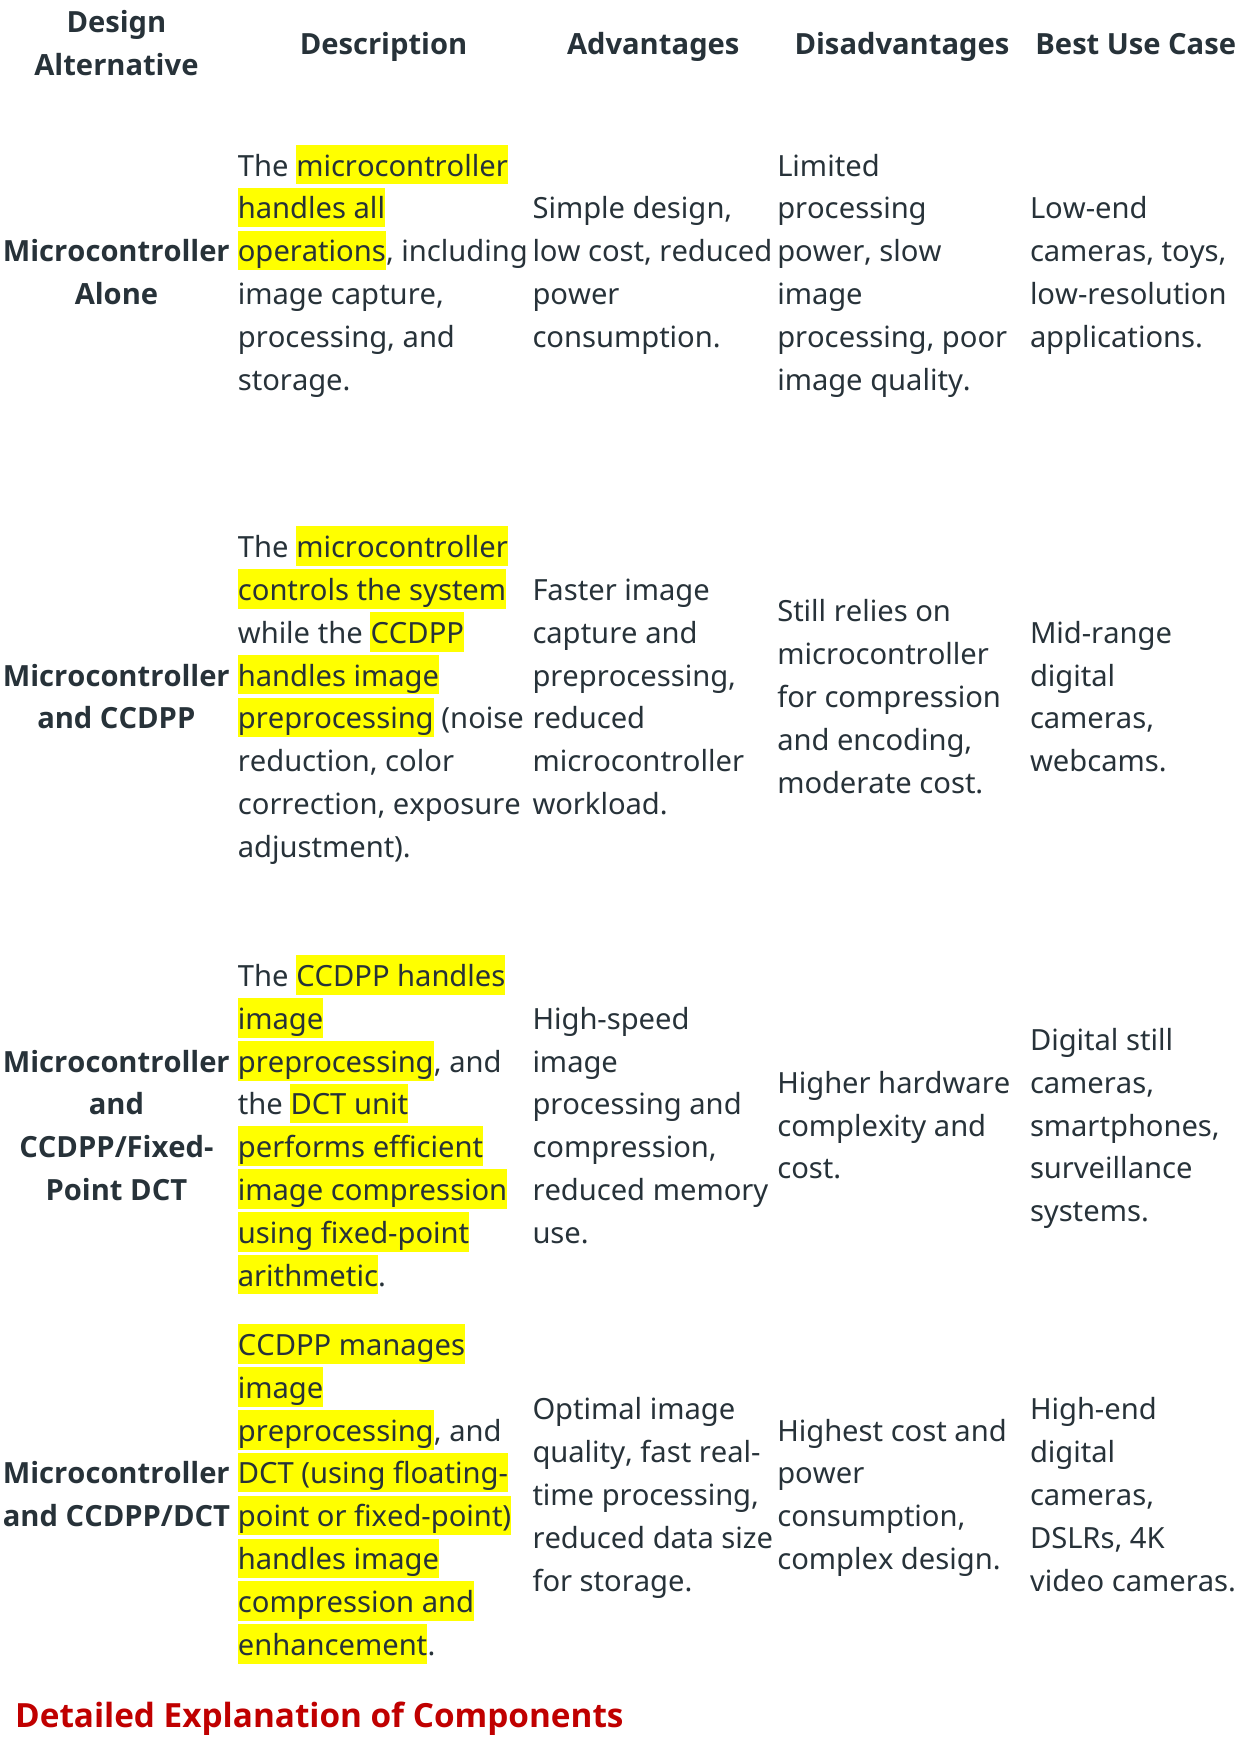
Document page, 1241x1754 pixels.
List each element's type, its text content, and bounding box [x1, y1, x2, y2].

table_header Best Use Case [1028, 0, 1240, 105]
table_header Design Alternative [0, 0, 236, 105]
table_cell Mid-range digital cameras, webcams. [1028, 458, 1240, 954]
table_cell The CCDPP handles image preprocessing, and the DCT unit performs efficient image compression using fixed-point arithmetic. [236, 954, 531, 1315]
table_header Advantages [531, 0, 776, 105]
table_cell High-end digital cameras, DSLRs, 4K video cameras. [1028, 1315, 1240, 1692]
text Detailed Explanation of Components [15, 1692, 1225, 1737]
table_cell Digital still cameras, smartphones, surveillance systems. [1028, 954, 1240, 1315]
table_cell Low-end cameras, toys, low-resolution applications. [1028, 105, 1240, 458]
table_cell The microcontroller controls the system while the CCDPP handles image preprocessing (noise reduction, color correction, exposure adjustment). [236, 458, 531, 954]
table_cell Limited processing power, slow image processing, poor image quality. [776, 105, 1028, 458]
table_cell CCDPP manages image preprocessing, and DCT (using floating-point or fixed-point) handles image compression and enhancement. [236, 1315, 531, 1692]
table_cell Microcontroller and CCDPP/Fixed-Point DCT [0, 954, 236, 1315]
table_cell Simple design, low cost, reduced power consumption. [531, 105, 776, 458]
table_header Description [236, 0, 531, 105]
table_cell Microcontroller and CCDPP/DCT [0, 1315, 236, 1692]
table_cell Highest cost and power consumption, complex design. [776, 1315, 1028, 1692]
table_cell High-speed image processing and compression, reduced memory use. [531, 954, 776, 1315]
table_cell Microcontroller Alone [0, 105, 236, 458]
table_header Disadvantages [776, 0, 1028, 105]
table_cell Microcontroller and CCDPP [0, 458, 236, 954]
table_cell Optimal image quality, fast real-time processing, reduced data size for storage. [531, 1315, 776, 1692]
table_cell The microcontroller handles all operations, including image capture, processing, and storage. [236, 105, 531, 458]
table_cell Still relies on microcontroller for compression and encoding, moderate cost. [776, 458, 1028, 954]
table_cell Higher hardware complexity and cost. [776, 954, 1028, 1315]
table_cell Faster image capture and preprocessing, reduced microcontroller workload. [531, 458, 776, 954]
